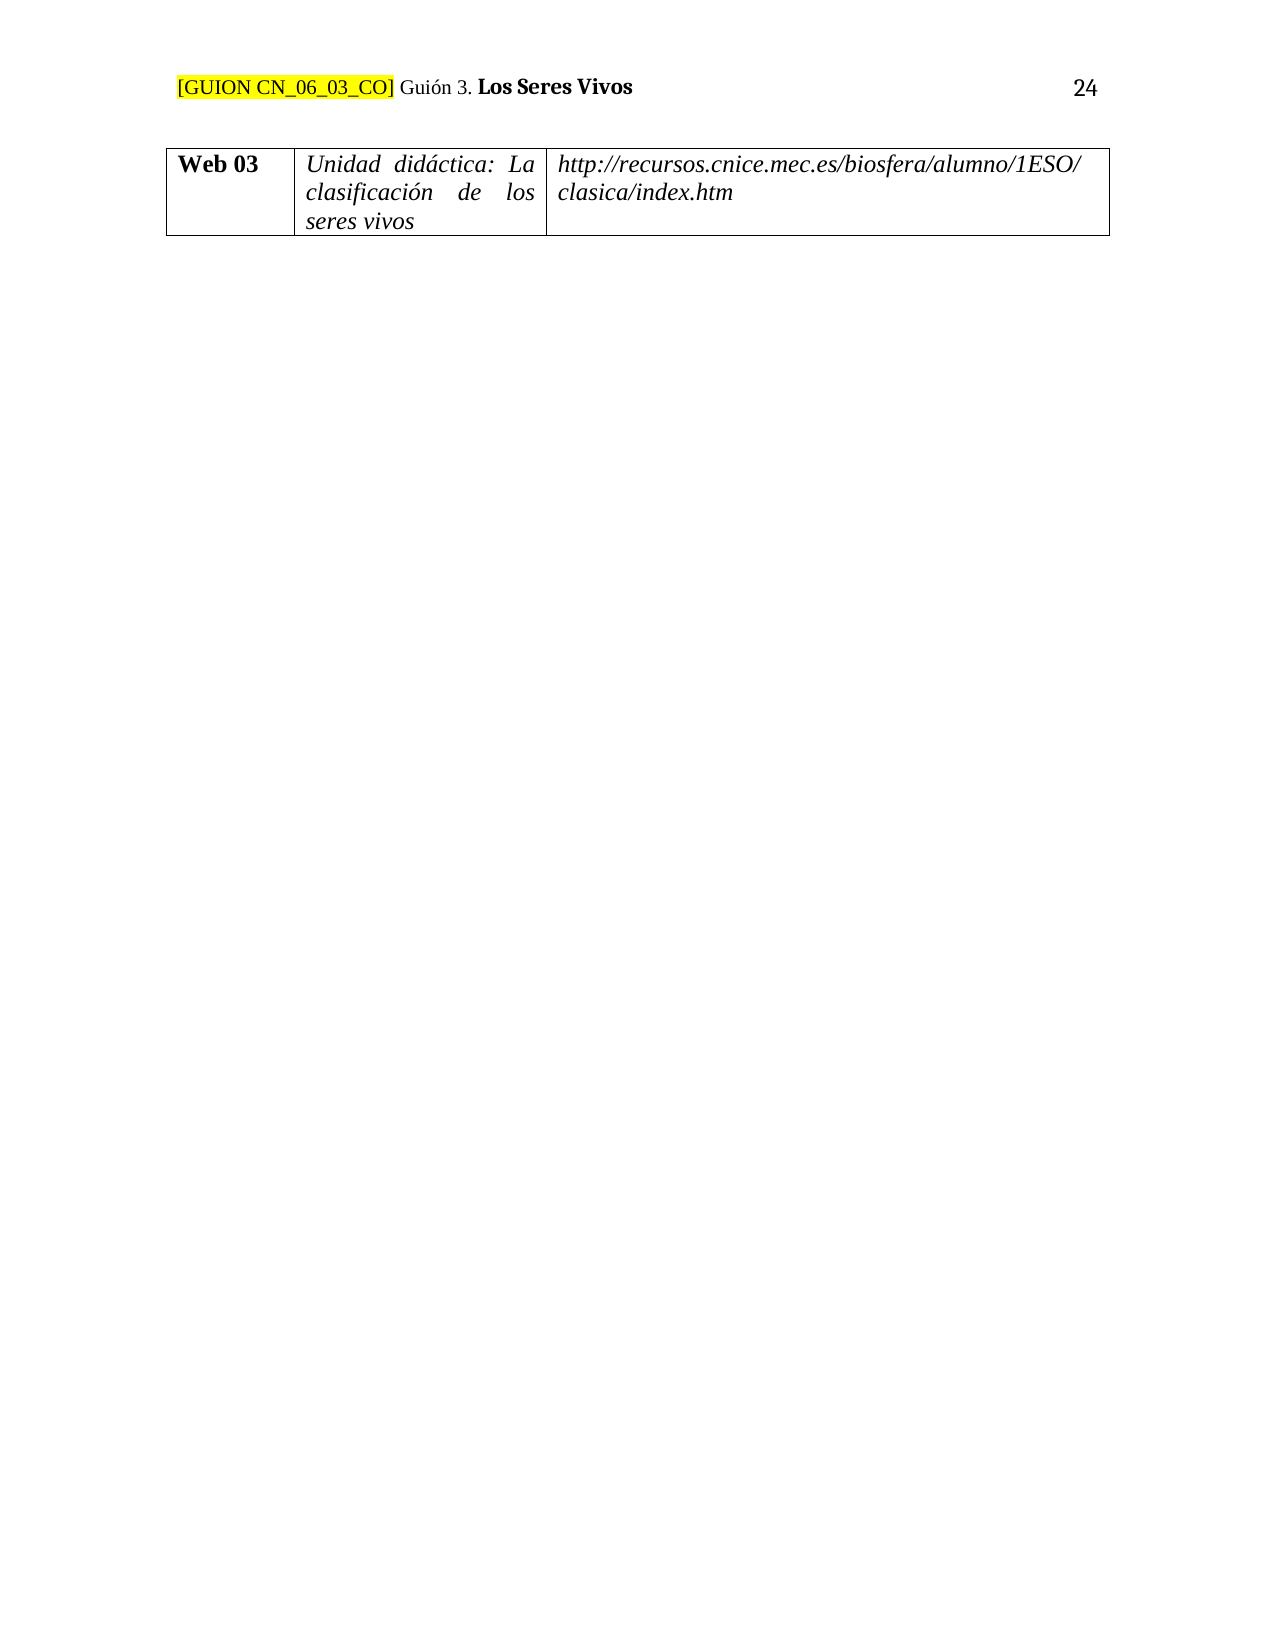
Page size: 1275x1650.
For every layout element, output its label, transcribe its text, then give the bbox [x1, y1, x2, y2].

table_cell Unidad didáctica: La clasificación de los seres vivos [295, 149, 546, 235]
table_cell http://recursos.cnice.mec.es/biosfera/alumno/1ESO/clasica/index.htm [547, 149, 1109, 235]
table_cell Web 03 [167, 149, 294, 235]
